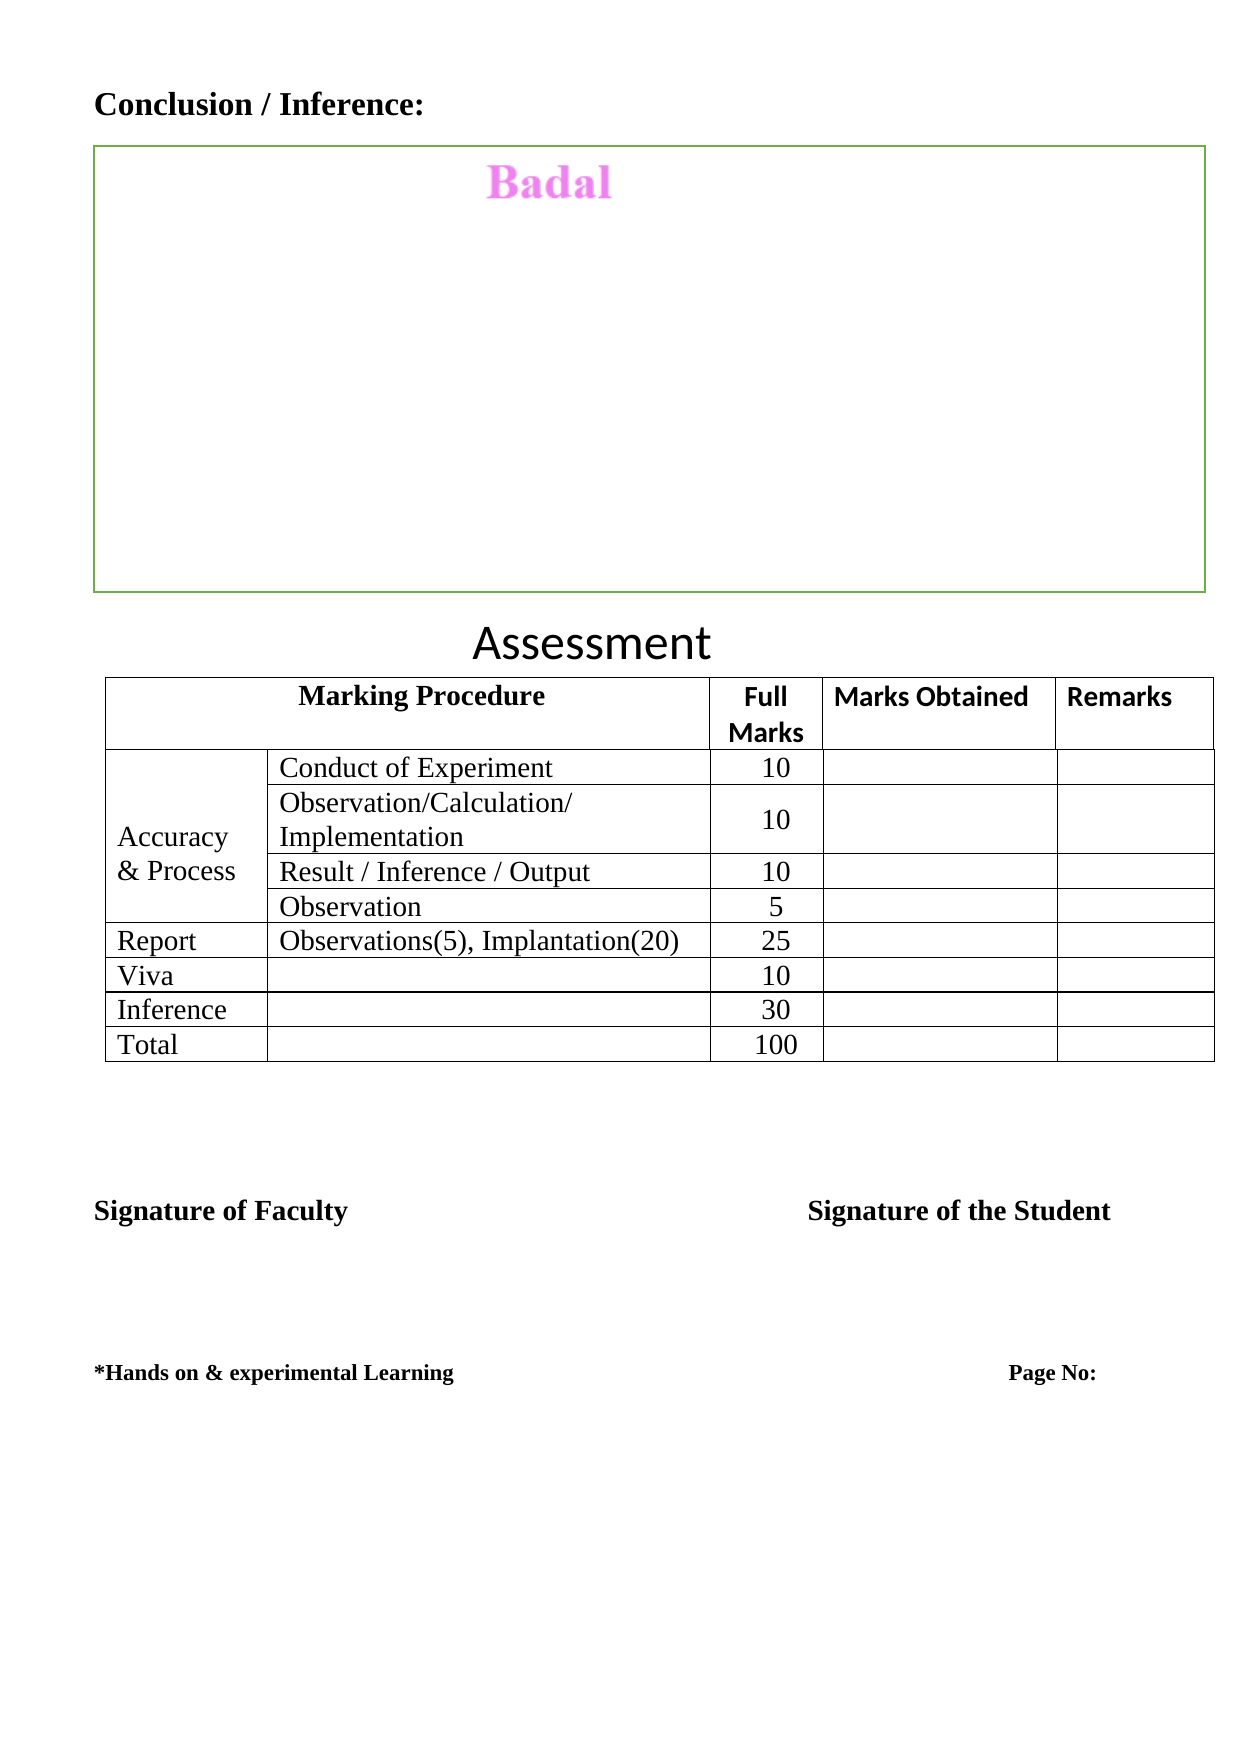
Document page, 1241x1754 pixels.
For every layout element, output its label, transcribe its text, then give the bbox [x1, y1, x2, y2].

table_cell [824, 785, 1057, 853]
table_cell 5 [711, 889, 823, 922]
table_cell Result / Inference / Output [268, 854, 710, 888]
table_header Remarks [1056, 678, 1213, 749]
table_cell Observation/Calculation/Implementation [268, 785, 710, 853]
table_header Marks Obtained [823, 678, 1055, 749]
table_cell [824, 750, 1057, 784]
table_cell 25 [711, 923, 823, 957]
table_cell Total [106, 1027, 267, 1061]
table_cell [824, 889, 1057, 922]
text Conclusion / Inference: [94, 84, 1090, 123]
table_cell [1058, 1027, 1214, 1061]
table_cell Inference [106, 993, 267, 1026]
table_cell Observation [268, 889, 710, 922]
table_cell [268, 958, 710, 991]
table_cell [268, 1027, 710, 1061]
table_cell [1058, 958, 1214, 991]
table_cell 10 [711, 958, 823, 991]
table_cell [824, 958, 1057, 991]
text Signature of Faculty Signature of the Student [94, 1193, 1118, 1227]
table_cell [824, 854, 1057, 888]
table_cell [1058, 923, 1214, 957]
table_cell [824, 993, 1057, 1026]
table_cell Accuracy & Process [106, 750, 267, 922]
table_cell Report [106, 923, 267, 957]
table_cell [1058, 750, 1214, 784]
table_cell 30 [711, 993, 823, 1026]
table_cell [1058, 785, 1214, 853]
table_cell 10 [711, 785, 823, 853]
table_cell 100 [711, 1027, 823, 1061]
table_cell [1058, 854, 1214, 888]
picture [269, 153, 877, 426]
table_cell 10 [711, 750, 823, 784]
text Assessment [94, 611, 1090, 672]
table_cell Viva [106, 958, 267, 991]
text *Hands on & experimental Learning Page No: [94, 1359, 1118, 1385]
table_cell 10 [711, 854, 823, 888]
table_cell Conduct of Experiment [268, 750, 710, 784]
table_cell [268, 993, 710, 1026]
table_cell [1058, 993, 1214, 1026]
table_cell [824, 1027, 1057, 1061]
table_header Full Marks [710, 678, 822, 749]
table_cell Observations(5), Implantation(20) [268, 923, 710, 957]
table_cell [1058, 889, 1214, 922]
table_cell [824, 923, 1057, 957]
table_header Marking Procedure [106, 678, 709, 749]
